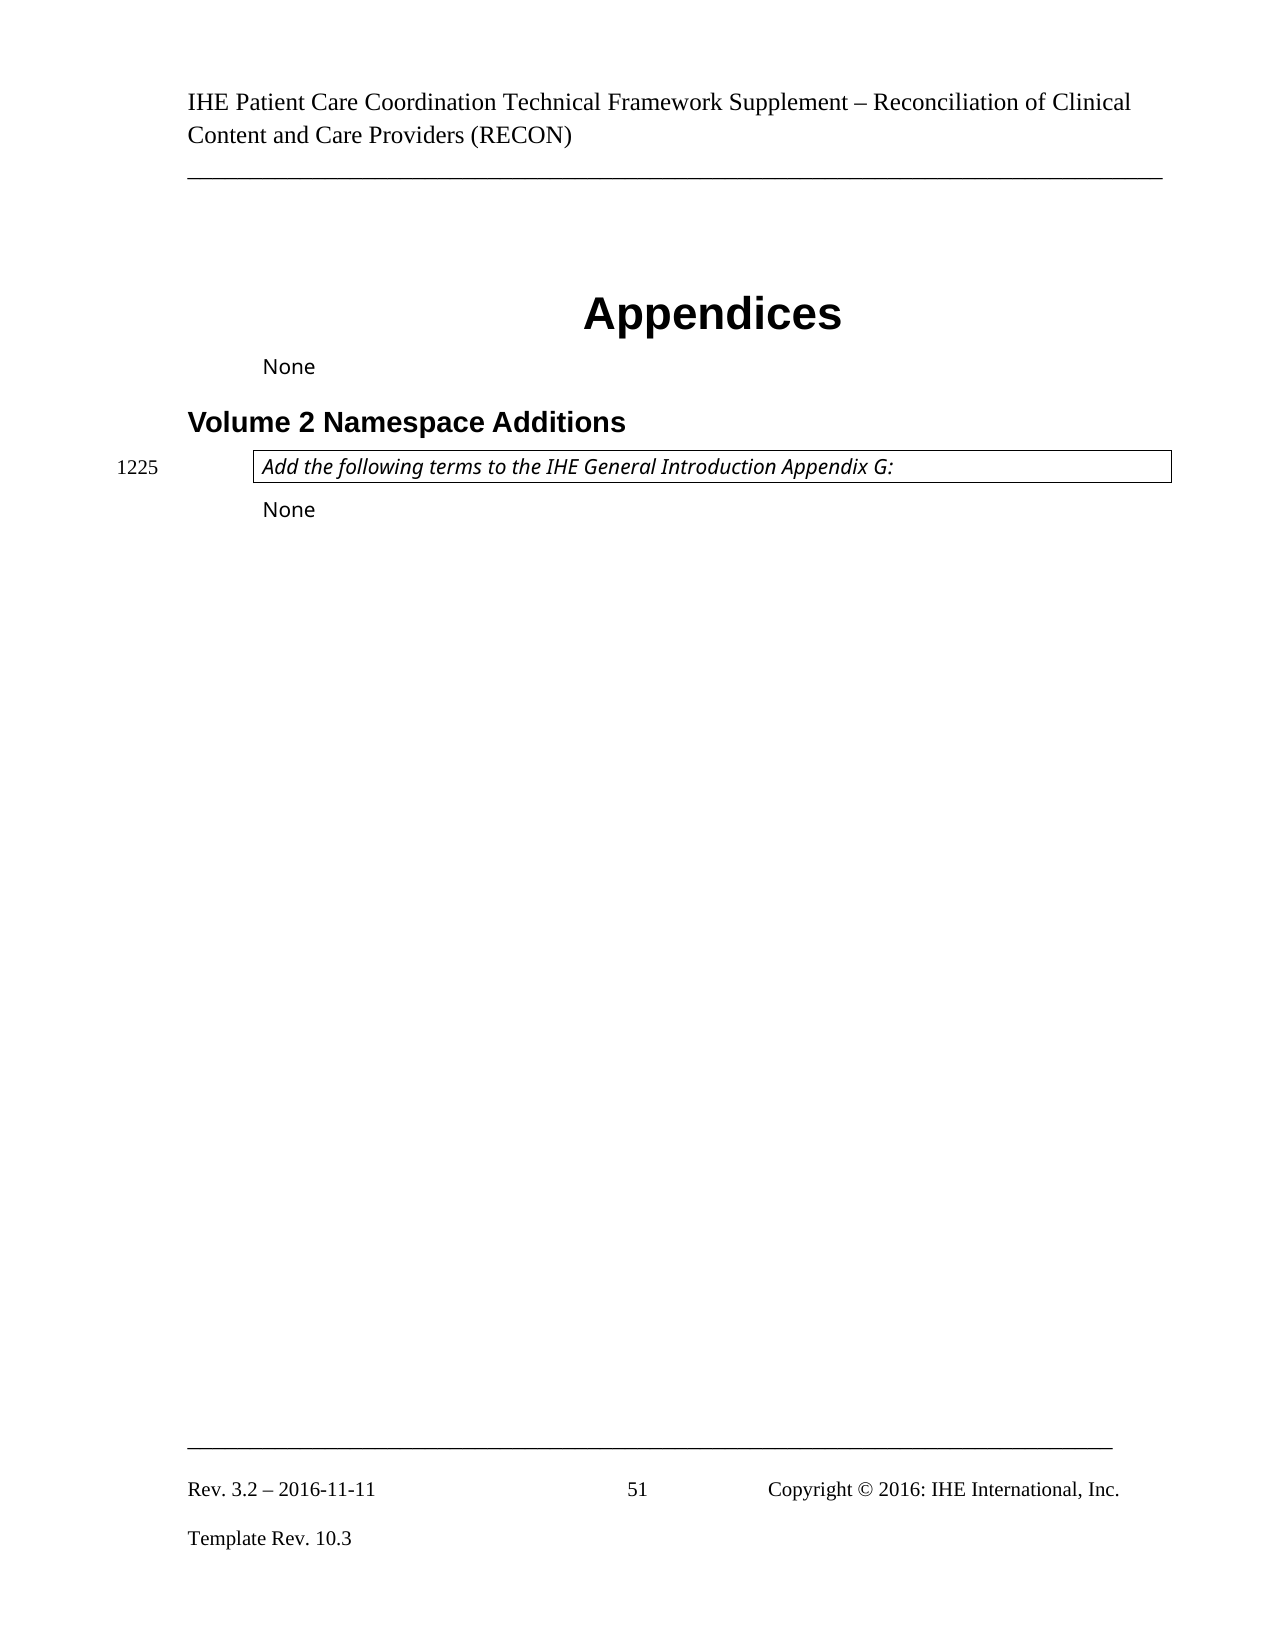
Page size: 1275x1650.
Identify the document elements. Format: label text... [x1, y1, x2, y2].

text Add the following terms to the IHE General Introduction Appendix G: [254, 451, 1171, 482]
text None [262, 496, 1162, 523]
text None [262, 353, 1162, 380]
title Appendices [187, 286, 1162, 339]
subtitle Volume 2 Namespace Additions [187, 405, 1162, 439]
